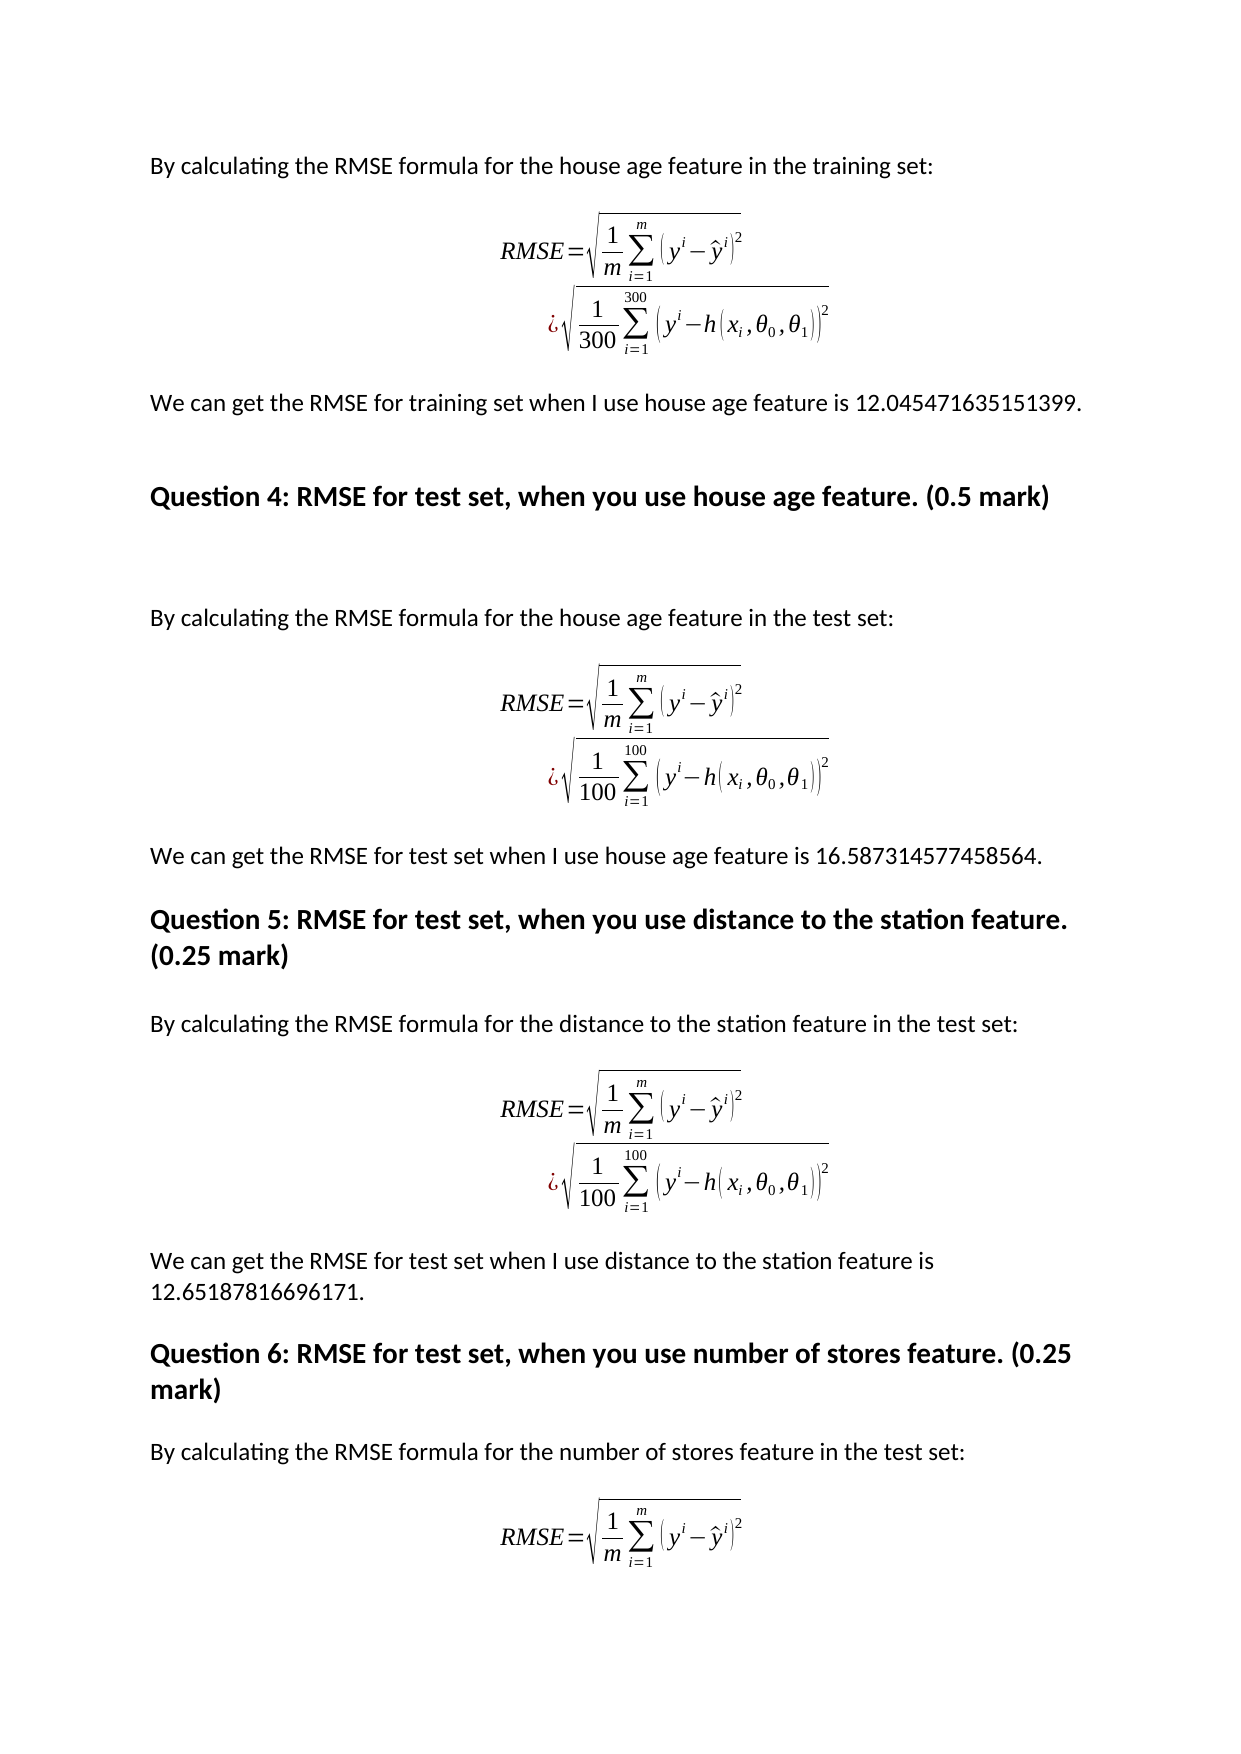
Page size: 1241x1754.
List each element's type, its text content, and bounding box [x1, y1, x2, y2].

text We can get the RMSE for test set when I use distance to the station feature is 12.65187816696171. [150, 1245, 1090, 1306]
text Question 6: RMSE for test set, when you use number of stores feature. (0.25 mark) [150, 1336, 1090, 1407]
text By calculating the RMSE formula for the house age feature in the test set: [150, 602, 1090, 633]
text We can get the RMSE for test set when I use house age feature is 16.587314577458564. [150, 840, 1090, 870]
text By calculating the RMSE formula for the distance to the station feature in the test set: [150, 1008, 1090, 1038]
text We can get the RMSE for training set when I use house age feature is 12.045471635151399. [150, 388, 1090, 418]
text By calculating the RMSE formula for the house age feature in the training set: [150, 150, 1090, 181]
text By calculating the RMSE formula for the number of stores feature in the test set: [150, 1436, 1090, 1467]
text Question 5: RMSE for test set, when you use distance to the station feature. (0.25 mark) [150, 901, 1090, 972]
text Question 4: RMSE for test set, when you use house age feature. (0.5 mark) [150, 478, 1090, 513]
